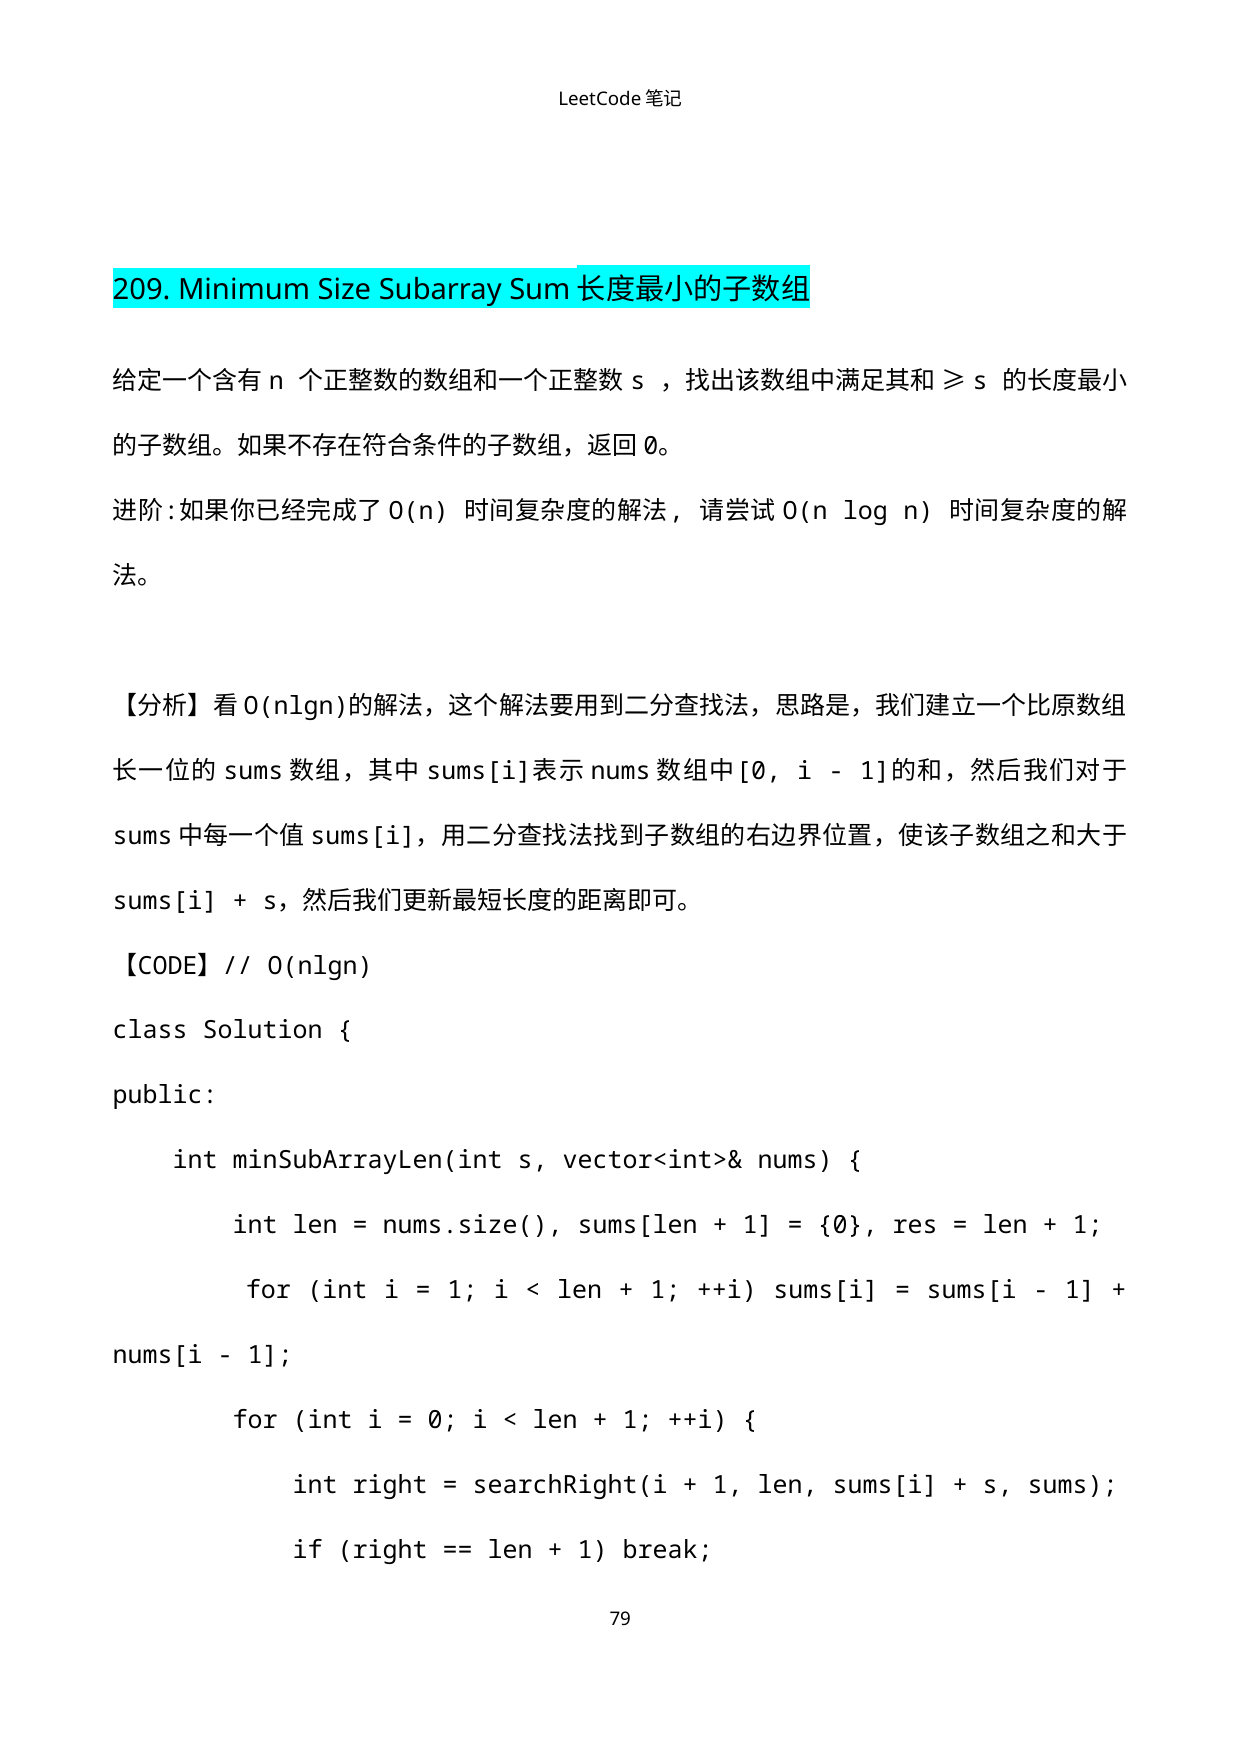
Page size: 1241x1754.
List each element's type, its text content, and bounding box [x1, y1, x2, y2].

text if (right == len + 1) break; [112, 1516, 1128, 1581]
text 进阶:如果你已经完成了O(n) 时间复杂度的解法, 请尝试 O(n log n) 时间复杂度的解法。 [112, 476, 1128, 606]
text 【CODE】// O(nlgn) [112, 931, 1128, 996]
text for (int i = 0; i < len + 1; ++i) { [112, 1386, 1128, 1451]
text 给定一个含有 n 个正整数的数组和一个正整数 s ，找出该数组中满足其和 ≥ s 的长度最小的子数组。如果不存在符合条件的子数组，返回 0。 [112, 346, 1128, 476]
text class Solution { [112, 996, 1128, 1061]
text 【分析】看O(nlgn)的解法，这个解法要用到二分查找法，思路是，我们建立一个比原数组长一位的sums数组，其中sums[i]表示nums数组中[0, i - 1]的和，然后我们对于sums中每一个值sums[i]，用二分查找法找到子数组的右边界位置，使该子数组之和大于sums[i] + s，然后我们更新最短长度的距离即可。 [112, 671, 1128, 931]
text int right = searchRight(i + 1, len, sums[i] + s, sums); [112, 1451, 1128, 1516]
text for (int i = 1; i < len + 1; ++i) sums[i] = sums[i - 1] + nums[i - 1]; [112, 1256, 1128, 1386]
text public: [112, 1061, 1128, 1126]
subtitle 209. Minimum Size Subarray Sum长度最小的子数组 [112, 254, 1128, 319]
text int len = nums.size(), sums[len + 1] = {0}, res = len + 1; [112, 1191, 1128, 1256]
text int minSubArrayLen(int s, vector<int>& nums) { [112, 1126, 1128, 1191]
